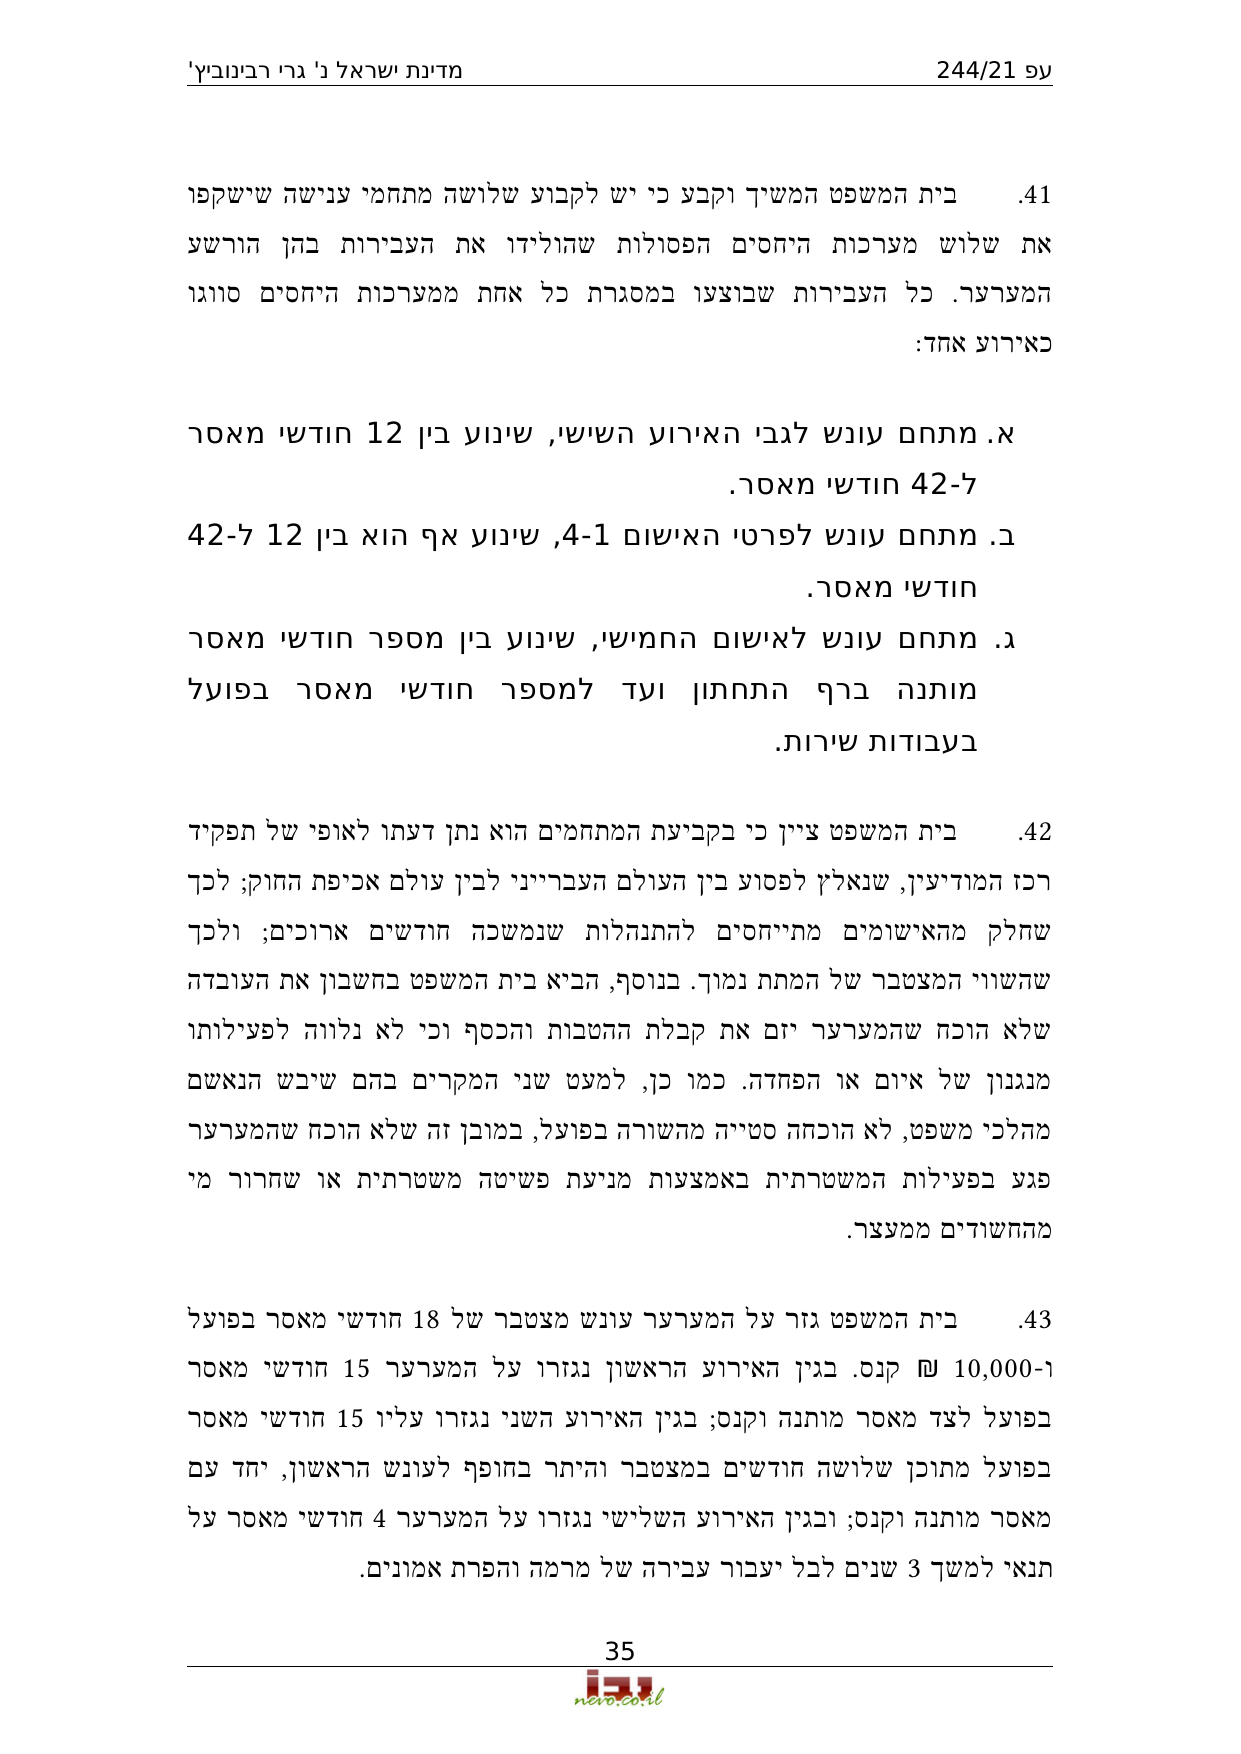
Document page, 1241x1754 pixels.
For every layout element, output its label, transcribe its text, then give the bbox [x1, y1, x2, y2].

picture [574, 1669, 666, 1707]
list מתחם עונש לפרטי האישום 4-1, שינוע אף הוא בין 12 ל-42 חודשי מאסר. [187, 518, 1016, 604]
list בית המשפט ציין כי בקביעת המתחמים הוא נתן דעתו לאופי של תפקיד רכז המודיעין, שנאלץ לפסוע בין העולם העברייני לבין עולם אכיפת החוק; לכך שחלק מהאישומים מתייחסים להתנהלות שנמשכה חודשים ארוכים; ולכך שהשווי המצטבר של המתת נמוך. בנוסף, הביא בית המשפט בחשבון את העובדה שלא הוכח שהמערער יזם את קבלת ההטבות והכסף וכי לא נלווה לפעילותו מנגנון של איום או הפחדה. כמו כן, למעט שני המקרים בהם שיבש הנאשם מהלכי משפט, לא הוכחה סטייה מהשורה בפועל, במובן זה שלא הוכח שהמערער פגע בפעילות המשטרתית באמצעות מניעת פשיטה משטרתית או שחרור מי מהחשודים ממעצר. [187, 814, 1053, 1246]
list מתחם עונש לאישום החמישי, שינוע בין מספר חודשי מאסר מותנה ברף התחתון ועד למספר חודשי מאסר בפועל בעבודות שירות. [187, 621, 1016, 758]
list בית המשפט גזר על המערער עונש מצטבר של 18 חודשי מאסר בפועל ו-10,000 ₪ קנס. בגין האירוע הראשון נגזרו על המערער 15 חודשי מאסר בפועל לצד מאסר מותנה וקנס; בגין האירוע השני נגזרו עליו 15 חודשי מאסר בפועל מתוכן שלושה חודשים במצטבר והיתר בחופף לעונש הראשון, יחד עם מאסר מותנה וקנס; ובגין האירוע השלישי נגזרו על המערער 4 חודשי מאסר על תנאי למשך 3 שנים לבל יעבור עבירה של מרמה והפרת אמונים. [187, 1302, 1053, 1584]
list בית המשפט המשיך וקבע כי יש לקבוע שלושה מתחמי ענישה שישקפו את שלוש מערכות היחסים הפסולות שהולידו את העבירות בהן הורשע המערער. כל העבירות שבוצעו במסגרת כל אחת ממערכות היחסים סווגו כאירוע אחד: [187, 177, 1053, 360]
list מתחם עונש לגבי האירוע השישי, שינוע בין 12 חודשי מאסר ל-42 חודשי מאסר. [187, 416, 1016, 501]
